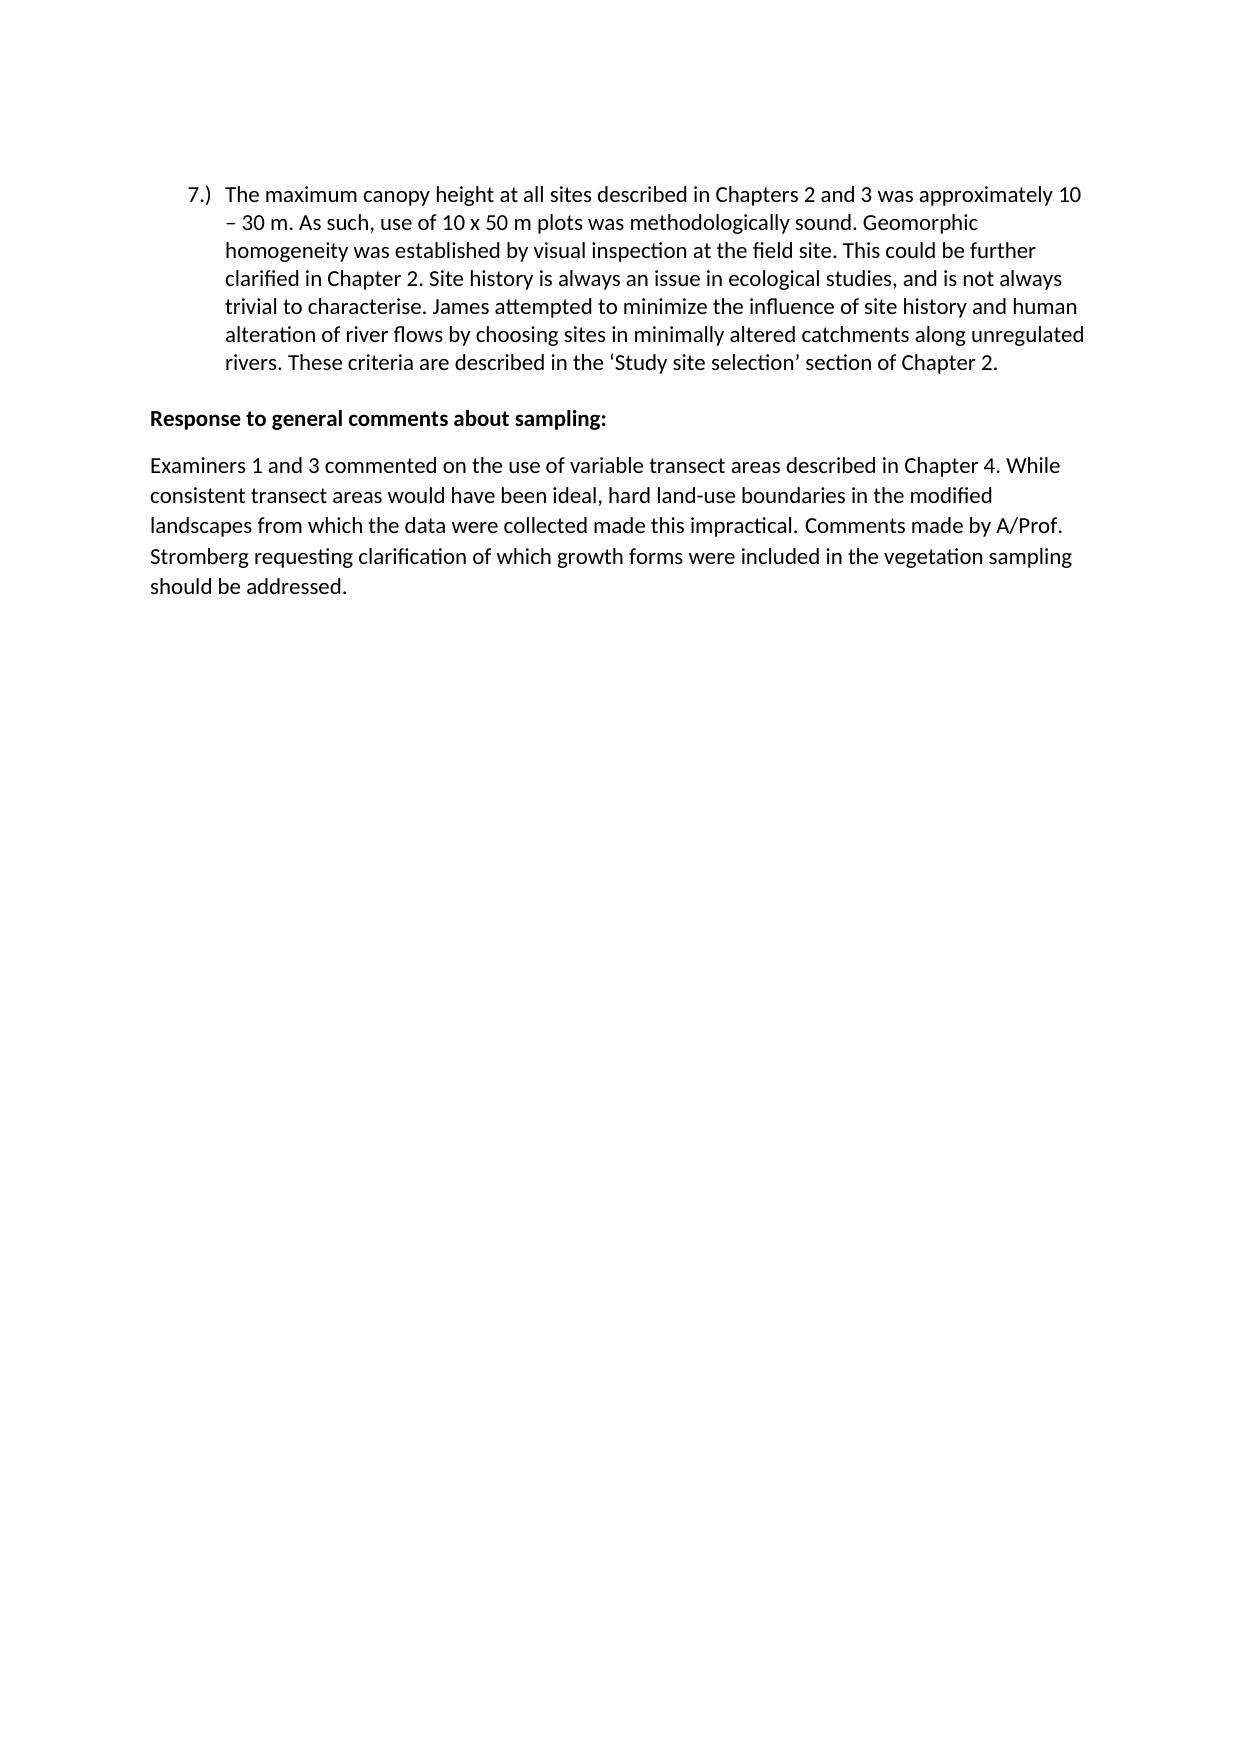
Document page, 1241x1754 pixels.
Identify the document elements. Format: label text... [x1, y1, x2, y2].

text Examiners 1 and 3 commented on the use of variable transect areas described in Chapter 4. While consistent transect areas would have been ideal, hard land-use boundaries in the modified landscapes from which the data were collected made this impractical. Comments made by A/Prof. Stromberg requesting clarification of which growth forms were included in the vegetation sampling should be addressed. [150, 451, 1090, 600]
text Response to general comments about sampling: [150, 404, 1090, 432]
list The maximum canopy height at all sites described in Chapters 2 and 3 was approximately 10 – 30 m. As such, use of 10 x 50 m plots was methodologically sound. Geomorphic homogeneity was established by visual inspection at the field site. This could be further clarified in Chapter 2. Site history is always an issue in ecological studies, and is not always trivial to characterise. James attempted to minimize the influence of site history and human alteration of river flows by choosing sites in minimally altered catchments along unregulated rivers. These criteria are described in the ‘Study site selection’ section of Chapter 2. [187, 180, 1090, 376]
